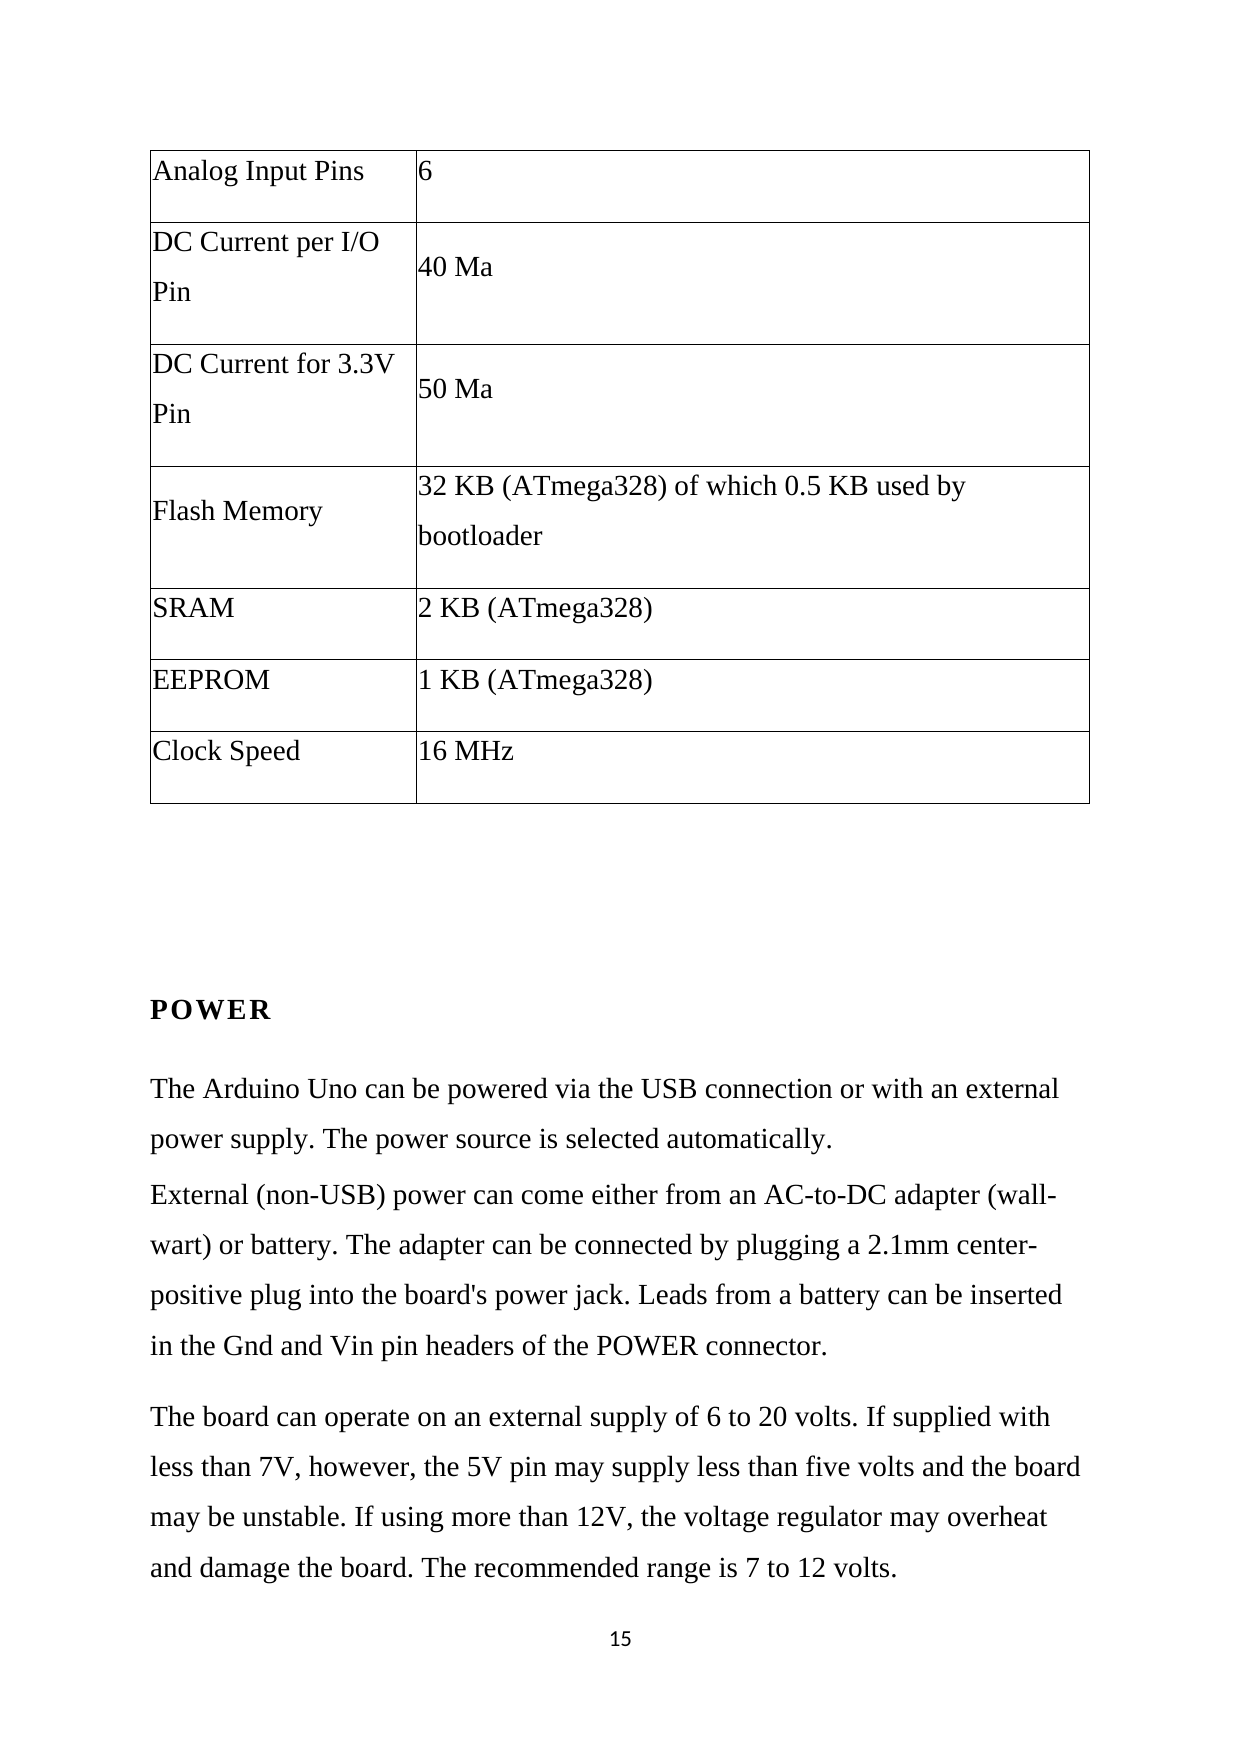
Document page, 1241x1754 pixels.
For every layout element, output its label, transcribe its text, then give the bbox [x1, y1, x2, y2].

table_cell 40 Ma [417, 223, 1089, 344]
table_cell 6 [417, 151, 1089, 222]
table_cell 1 KB (ATmega328) [417, 660, 1089, 731]
table_cell DC Current per I/O Pin [151, 223, 416, 344]
table_cell 2 KB (ATmega328) [417, 589, 1089, 659]
table_cell Clock Speed [151, 732, 416, 803]
table_cell SRAM [151, 589, 416, 659]
table_cell DC Current for 3.3V Pin [151, 345, 416, 466]
text The board can operate on an external supply of 6 to 20 volts. If supplied with less than 7V, however, the 5V pin may supply less than five volts and the board may be unstable. If using more than 12V, the voltage regulator may overheat and damage the board. The recommended range is 7 to 12 volts. [150, 1399, 1090, 1583]
table_cell 16 MHz [417, 732, 1089, 803]
table_cell 32 KB (ATmega328) of which 0.5 KB used by bootloader [417, 467, 1089, 588]
text External (non-USB) power can come either from an AC-to-DC adapter (wall-wart) or battery. The adapter can be connected by plugging a 2.1mm center-positive plug into the board's power jack. Leads from a battery can be inserted in the Gnd and Vin pin headers of the POWER connector. [150, 1177, 1090, 1361]
text The Arduino Uno can be powered via the USB connection or with an external power supply. The power source is selected automatically. [150, 1071, 1090, 1155]
table_cell 50 Ma [417, 345, 1089, 466]
table_cell Flash Memory [151, 467, 416, 588]
table_cell EEPROM [151, 660, 416, 731]
table_cell Analog Input Pins [151, 151, 416, 222]
text POWER [150, 992, 1090, 1025]
